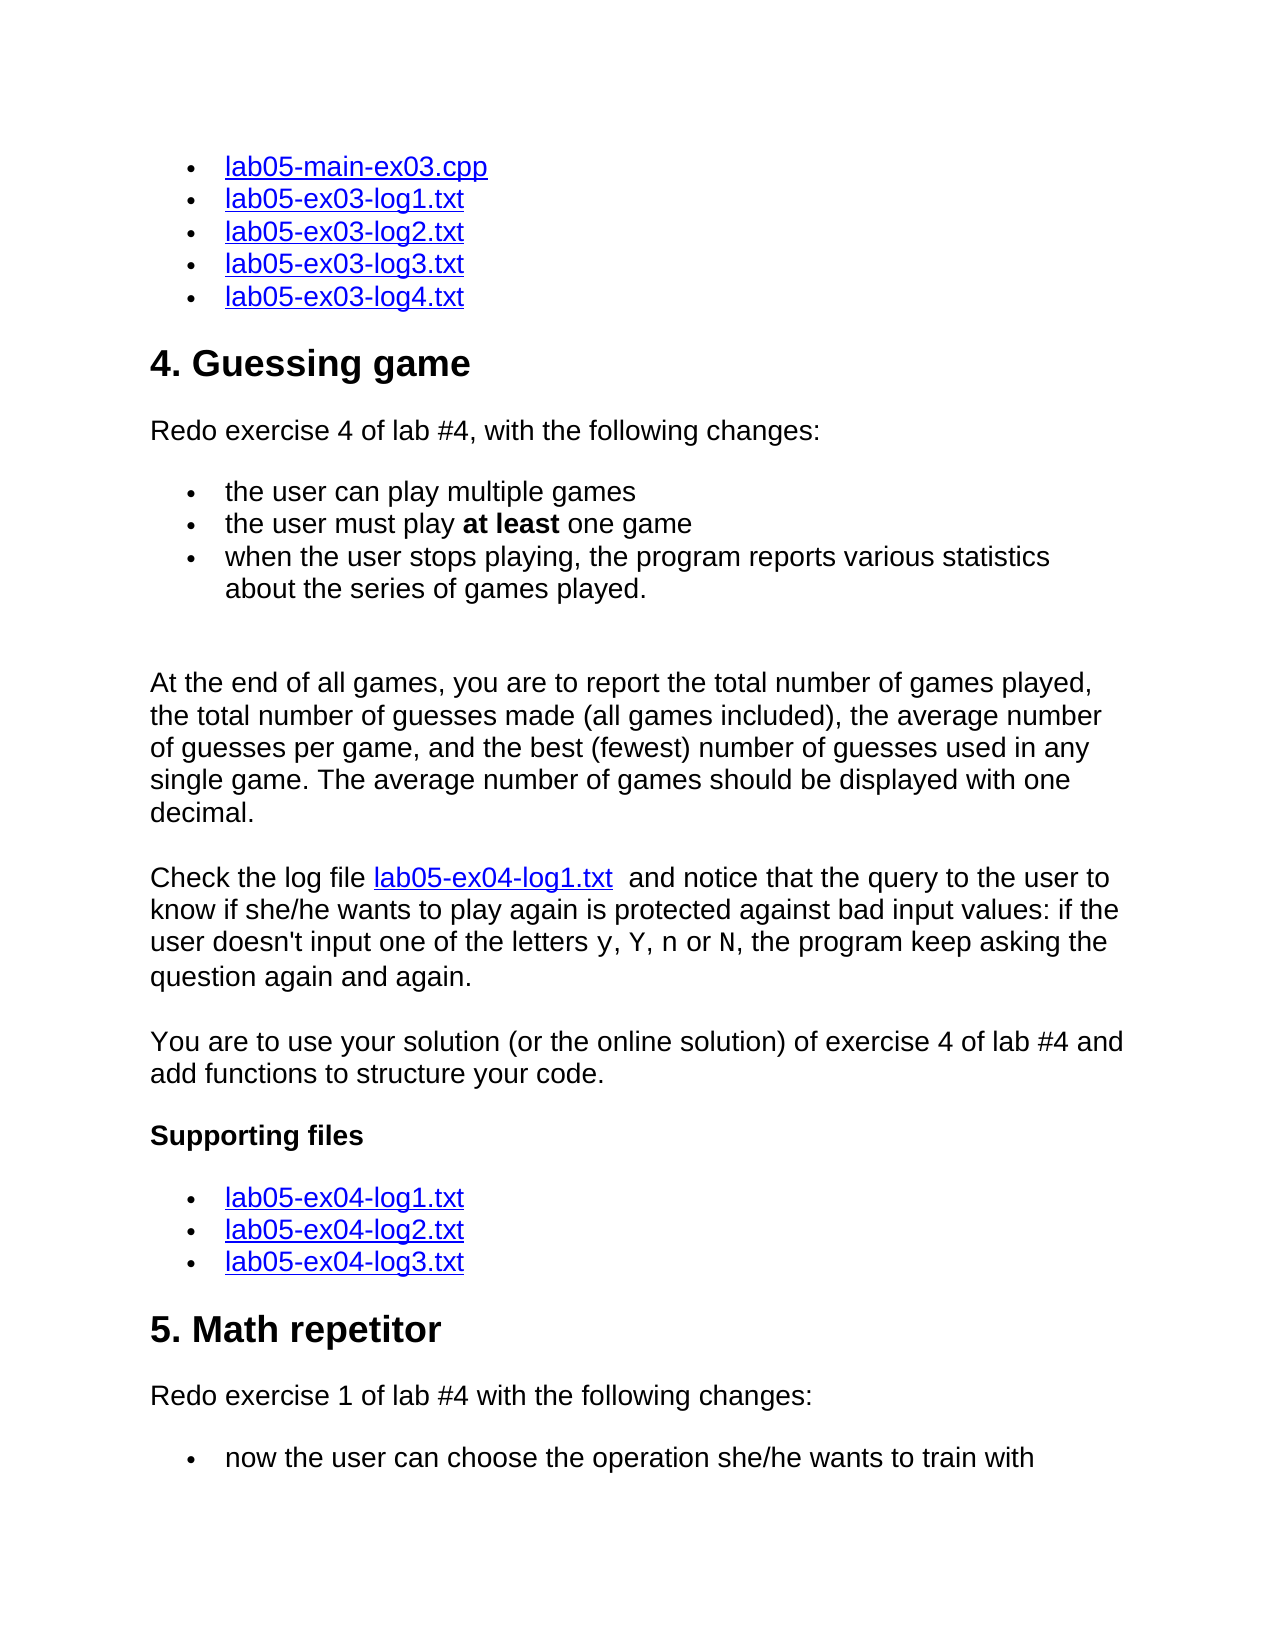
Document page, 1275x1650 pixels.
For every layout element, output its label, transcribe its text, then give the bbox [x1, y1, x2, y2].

text Redo exercise 4 of lab #4, with the following changes: [150, 413, 1125, 446]
list lab05-ex03-log2.txt [187, 215, 1125, 247]
list lab05-ex03-log1.txt [187, 182, 1125, 215]
text 5. Math repetitor [150, 1307, 1125, 1350]
list lab05-ex04-log3.txt [187, 1245, 1125, 1278]
text 4. Guessing game [150, 341, 1125, 384]
list now the user can choose the operation she/he wants to train with [187, 1441, 1125, 1473]
list the user can play multiple games [187, 475, 1125, 507]
list lab05-main-ex03.cpp [187, 150, 1125, 182]
list the user must play at least one game [187, 507, 1125, 540]
text Supporting files [150, 1119, 1125, 1151]
text Check the log file lab05-ex04-log1.txt and notice that the query to the user to know if she/he wants to play again is protected against bad input values: if the user doesn't input one of the letters y, Y, n or N, the program keep asking the question again and again. [150, 861, 1125, 993]
text You are to use your solution (or the online solution) of exercise 4 of lab #4 and add functions to structure your code. [150, 1025, 1125, 1090]
list lab05-ex04-log1.txt [187, 1181, 1125, 1213]
list lab05-ex03-log3.txt [187, 247, 1125, 279]
text Redo exercise 1 of lab #4 with the following changes: [150, 1379, 1125, 1412]
list lab05-ex03-log4.txt [187, 279, 1125, 312]
list lab05-ex04-log2.txt [187, 1213, 1125, 1245]
text At the end of all games, you are to report the total number of games played, the total number of guesses made (all games included), the average number of guesses per game, and the best (fewest) number of guesses used in any single game. The average number of games should be displayed with one decimal. [150, 634, 1125, 828]
list when the user stops playing, the program reports various statistics about the series of games played. [187, 540, 1125, 604]
